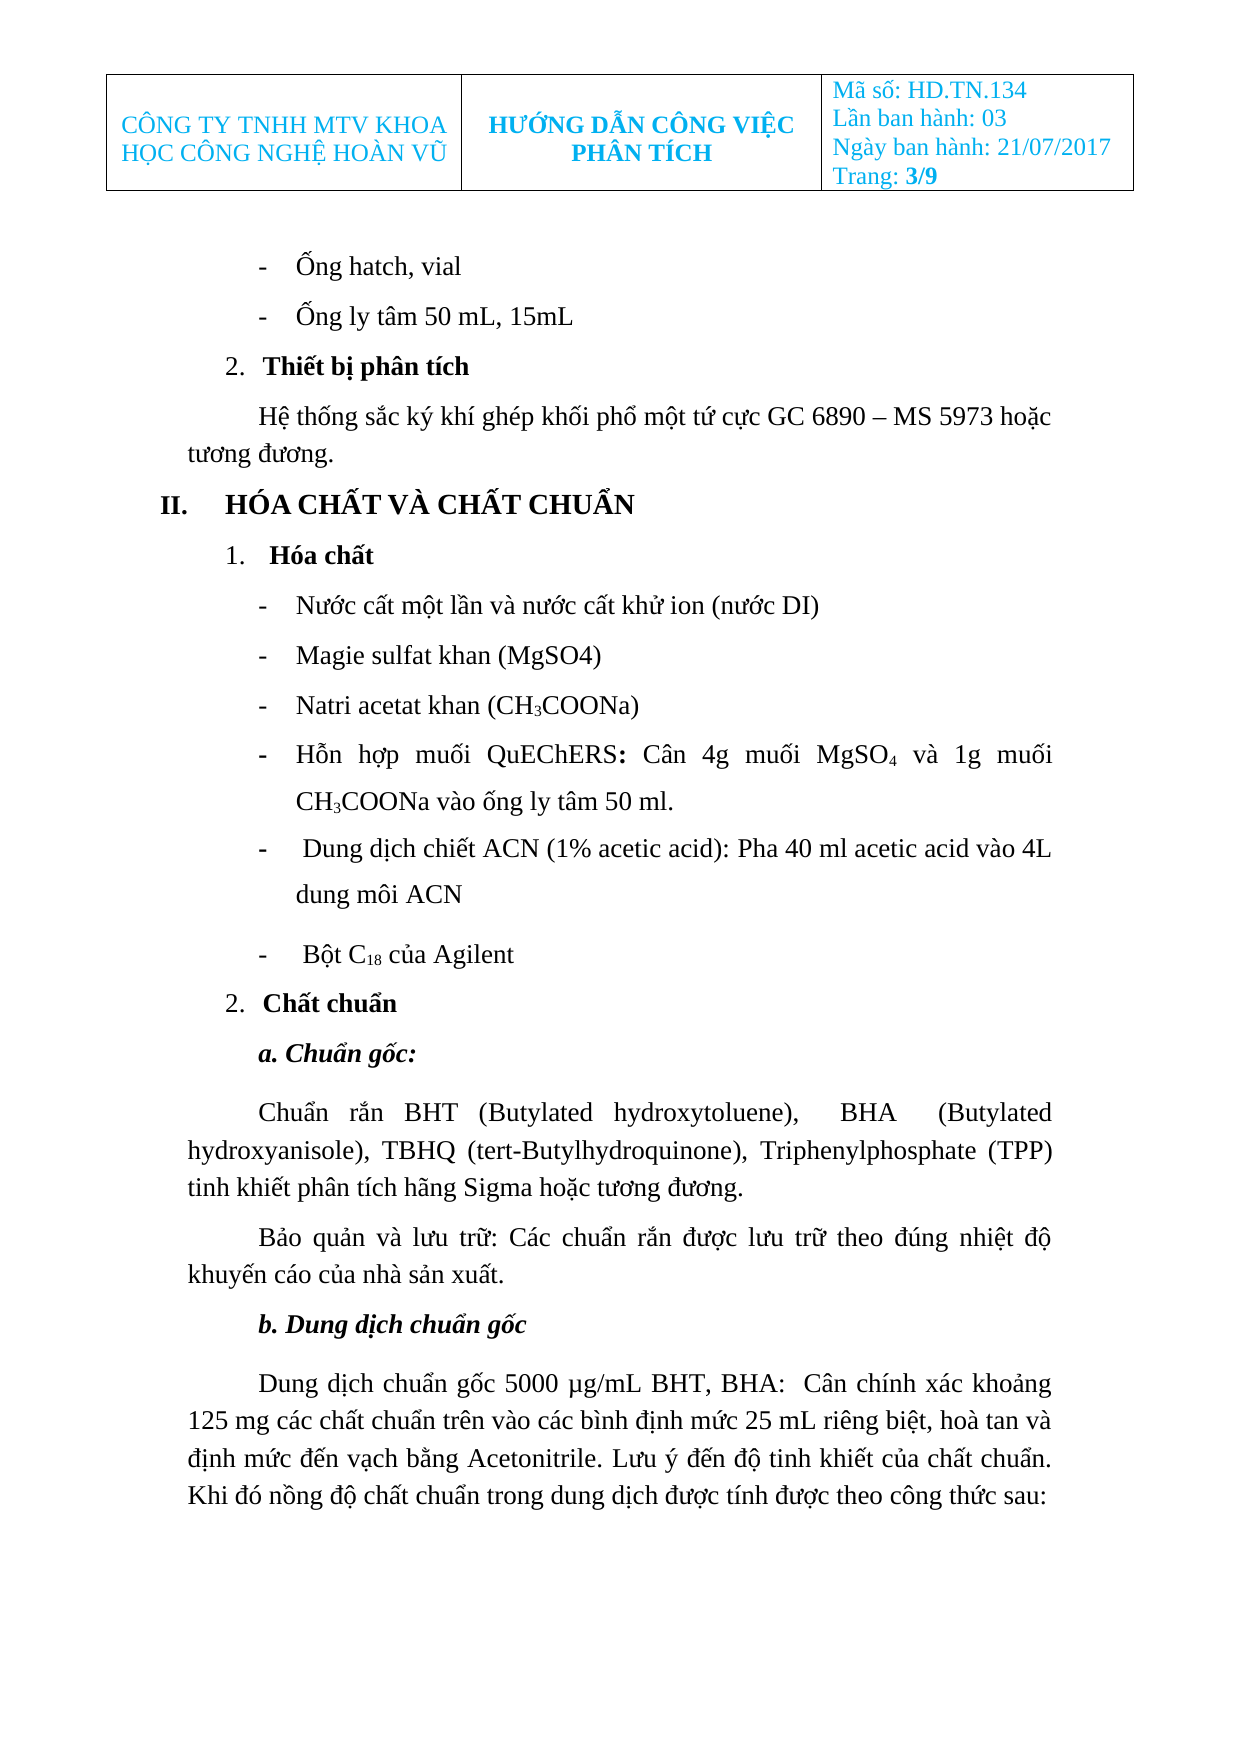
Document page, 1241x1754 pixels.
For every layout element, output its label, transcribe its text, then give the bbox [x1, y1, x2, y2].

text Bảo quản và lưu trữ: Các chuẩn rắn được lưu trữ theo đúng nhiệt độ khuyến cáo của nhà sản xuất. [187, 1221, 1053, 1289]
list Bột C18 của Agilent [258, 938, 1053, 969]
text Chuẩn rắn BHT (Butylated hydroxytoluene), BHA (Butylated hydroxyanisole), TBHQ (tert-Butylhydroquinone), Triphenylphosphate (TPP) tinh khiết phân tích hãng Sigma hoặc tương đương. [187, 1097, 1053, 1202]
picture [441, 145, 446, 156]
list Nước cất một lần và nước cất khử ion (nước DI) [258, 589, 1053, 620]
subtitle Hóa chất [225, 539, 1053, 571]
list Magie sulfat khan (MgSO4) [258, 639, 1053, 670]
subtitle Thiết bị phân tích [225, 350, 1053, 381]
list Ống hatch, vial [258, 250, 1053, 281]
subtitle Chất chuẩn [225, 988, 1053, 1019]
list Hỗn hợp muối QuEChERS: Cân 4g muối MgSO4 và 1g muối CH3COONa vào ống ly tâm 50 ml. [258, 739, 1053, 816]
text a. Chuẩn gốc: [187, 1037, 1053, 1068]
list Ống ly tâm 50 mL, 15mL [258, 300, 1053, 331]
list Dung dịch chiết ACN (1% acetic acid): Pha 40 ml acetic acid vào 4L dung môi ACN [258, 832, 1053, 910]
text Hệ thống sắc ký khí ghép khối phổ một tứ cực GC 6890 – MS 5973 hoặc tương đương. [187, 400, 1053, 468]
text b. Dung dịch chuẩn gốc [187, 1308, 1053, 1339]
list Natri acetat khan (CH3COONa) [258, 689, 1053, 720]
text Dung dịch chuẩn gốc 5000 µg/mL BHT, BHA: Cân chính xác khoảng 125 mg các chất chuẩn trên vào các bình định mức 25 mL riêng biệt, hoà tan và định mức đến vạch bằng Acetonitrile. Lưu ý đến độ tinh khiết của chất chuẩn. Khi đó nồng độ chất chuẩn trong dung dịch được tính được theo công thức sau: [187, 1367, 1053, 1510]
subtitle HÓA CHẤT VÀ CHẤT CHUẨN [187, 487, 1053, 520]
